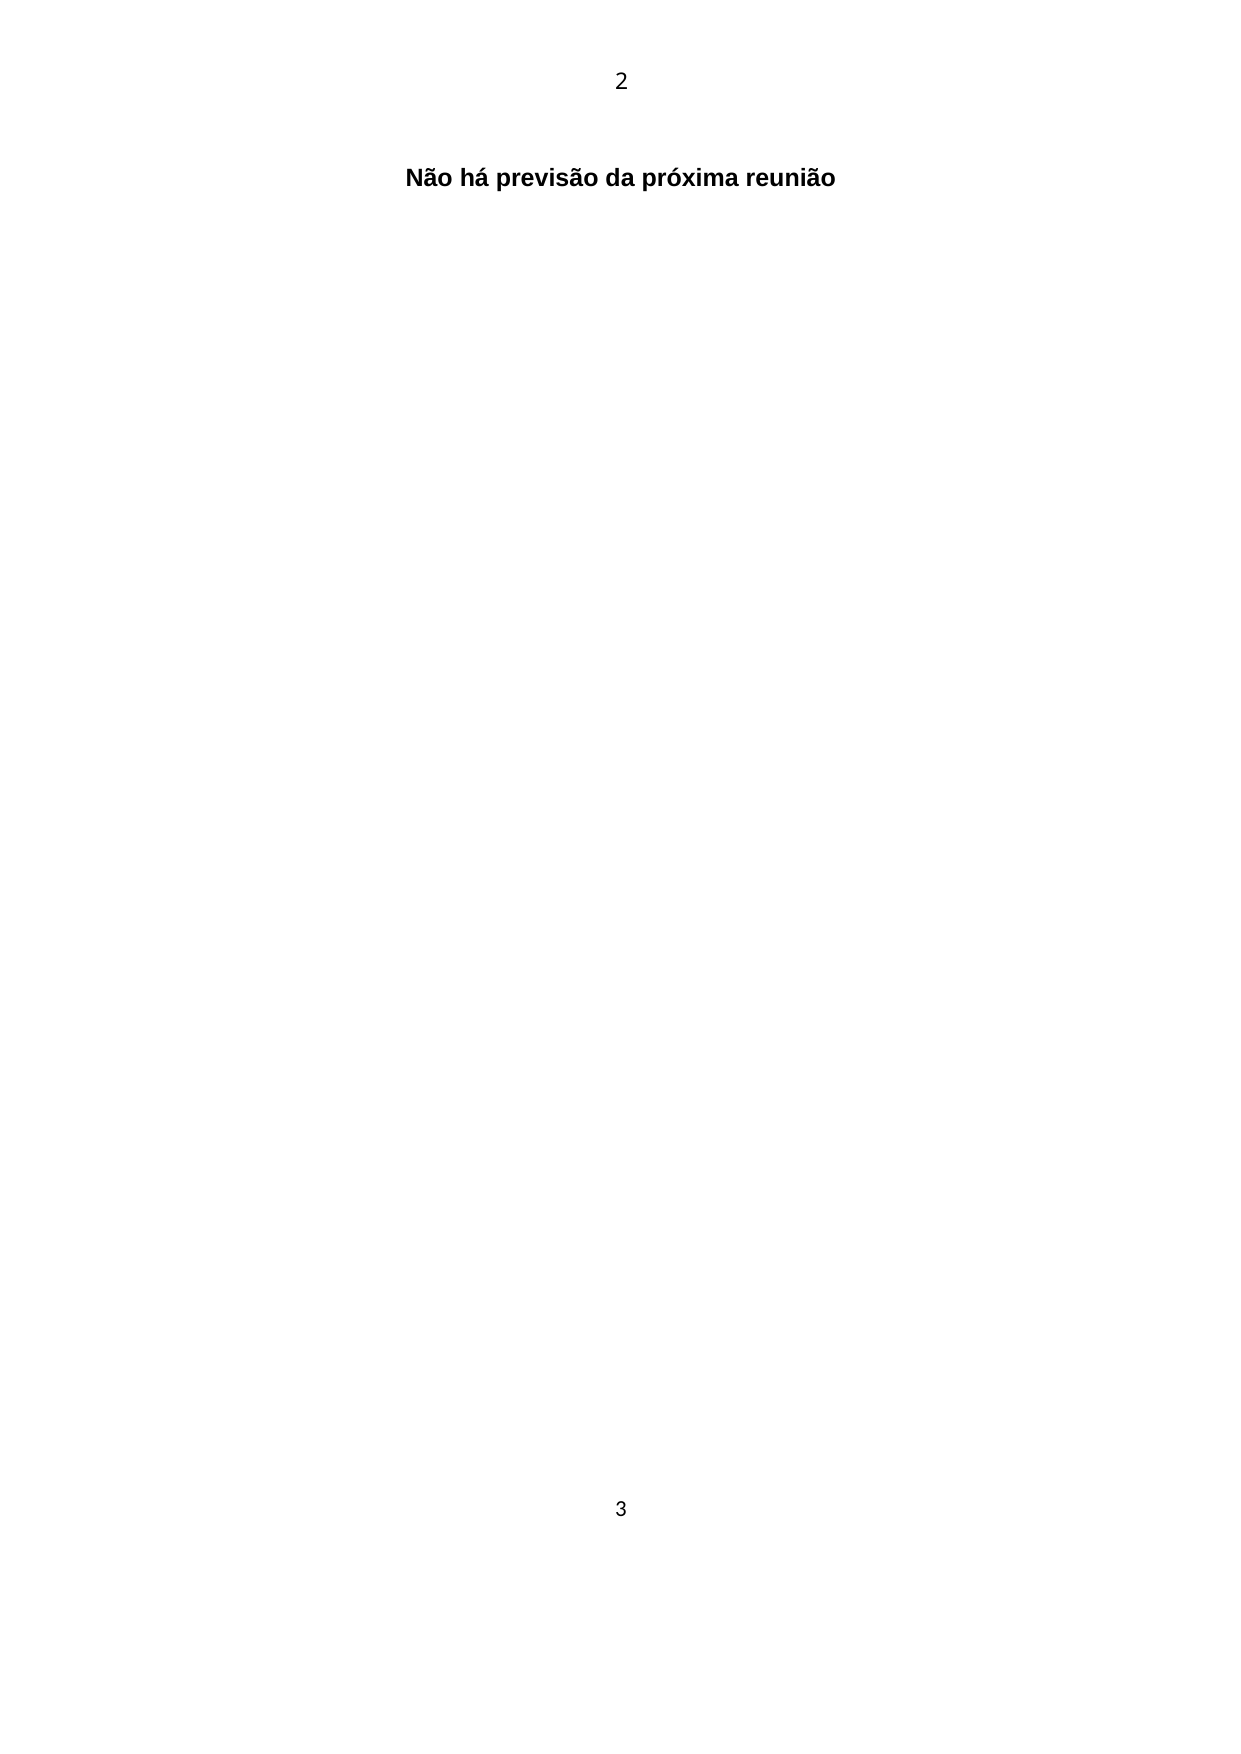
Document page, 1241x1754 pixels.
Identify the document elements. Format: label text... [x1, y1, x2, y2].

text 2 [119, 65, 1123, 96]
text Não há previsão da próxima reunião [118, 163, 1123, 192]
text 3 [118, 1494, 1123, 1522]
